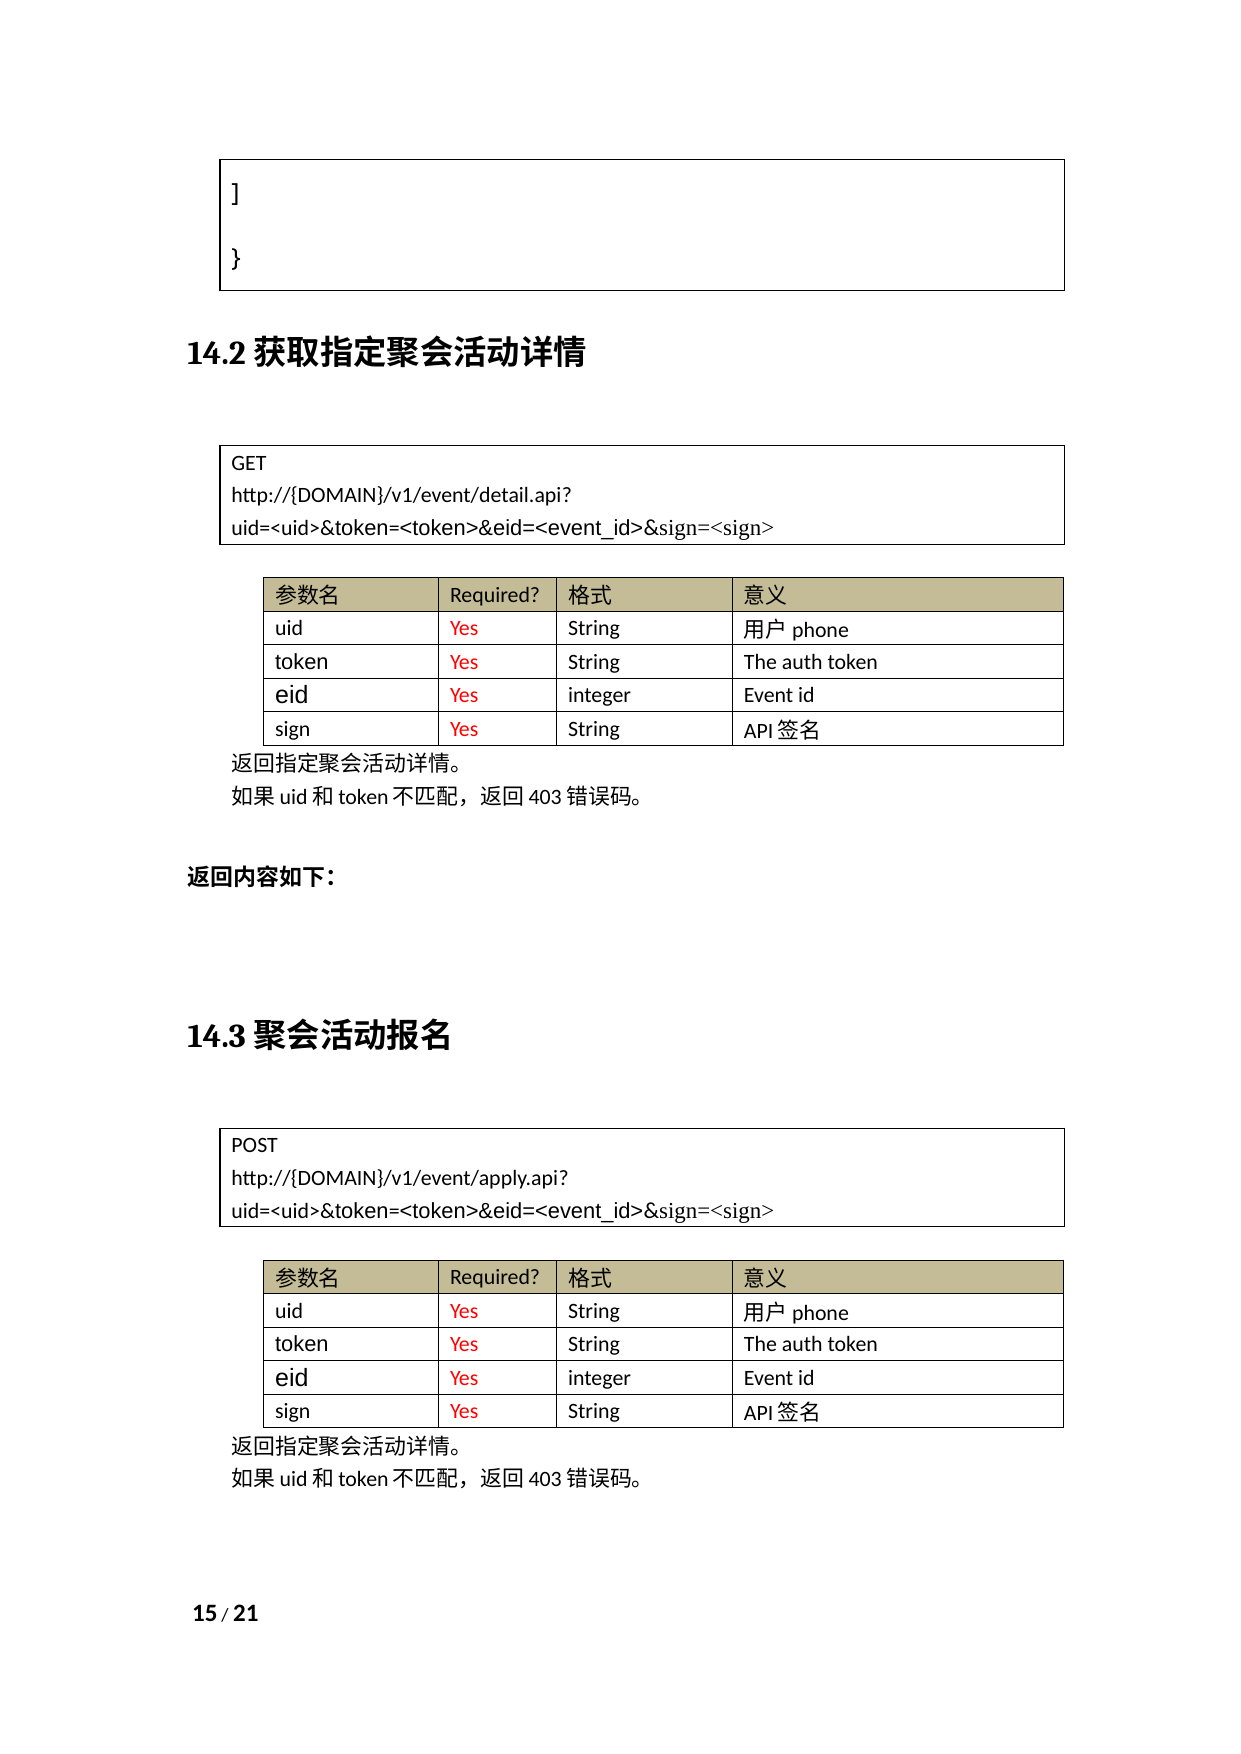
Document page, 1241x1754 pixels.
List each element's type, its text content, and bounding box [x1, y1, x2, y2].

subtitle 14.2 获取指定聚会活动详情 [187, 318, 1053, 383]
subtitle 14.3 聚会活动报名 [187, 1000, 1053, 1065]
table_header 意义 [733, 1261, 1063, 1293]
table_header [221, 160, 1064, 289]
text 如果uid和token不匹配，返回403错误码。 [231, 778, 1053, 811]
table_cell Yes [439, 612, 556, 644]
table_cell Yes [439, 645, 556, 678]
table_header 参数名 [264, 578, 438, 611]
table_cell Event id [733, 1361, 1063, 1394]
table_header 参数名 [264, 1261, 438, 1293]
table_cell String [557, 645, 732, 678]
table_cell Yes [439, 1294, 556, 1327]
table_cell eid [264, 679, 438, 711]
table_header Required? [439, 578, 556, 611]
table_cell sign [264, 712, 438, 745]
table_cell Yes [439, 679, 556, 711]
table_cell Yes [439, 1361, 556, 1394]
table_cell Yes [439, 1395, 556, 1427]
table_cell String [557, 1294, 732, 1327]
table_cell String [557, 1395, 732, 1427]
table_cell token [264, 645, 438, 678]
text 返回指定聚会活动详情。 [231, 1428, 1053, 1461]
table_cell sign [264, 1395, 438, 1427]
table_cell integer [557, 679, 732, 711]
table_header POST http://{DOMAIN}/v1/event/apply.api?uid=<uid>&token=<token>&eid=<event_id>&sign=<sign> [221, 1129, 1064, 1226]
table_cell API签名 [733, 1395, 1063, 1427]
table_cell uid [264, 612, 438, 644]
table_cell 用户phone [733, 1294, 1063, 1327]
table_cell API签名 [733, 712, 1063, 745]
table_cell String [557, 1328, 732, 1360]
table_cell eid [264, 1361, 438, 1394]
table_cell integer [557, 1361, 732, 1394]
text 返回内容如下： [187, 843, 1053, 908]
table_cell The auth token [733, 645, 1063, 678]
table_header 格式 [557, 578, 732, 611]
table_header Required? [439, 1261, 556, 1293]
text 如果uid和token不匹配，返回403错误码。 [231, 1461, 1053, 1493]
table_cell The auth token [733, 1328, 1063, 1360]
text 返回指定聚会活动详情。 [231, 746, 1053, 778]
table_cell String [557, 612, 732, 644]
table_cell Yes [439, 712, 556, 745]
table_header 格式 [557, 1261, 732, 1293]
table_cell Event id [733, 679, 1063, 711]
table_cell String [557, 712, 732, 745]
table_cell uid [264, 1294, 438, 1327]
table_cell Yes [439, 1328, 556, 1360]
table_header GET http://{DOMAIN}/v1/event/detail.api?uid=<uid>&token=<token>&eid=<event_id>&sign=<sign> [221, 446, 1064, 543]
table_cell 用户phone [733, 612, 1063, 644]
table_cell token [264, 1328, 438, 1360]
table_header 意义 [733, 578, 1063, 611]
